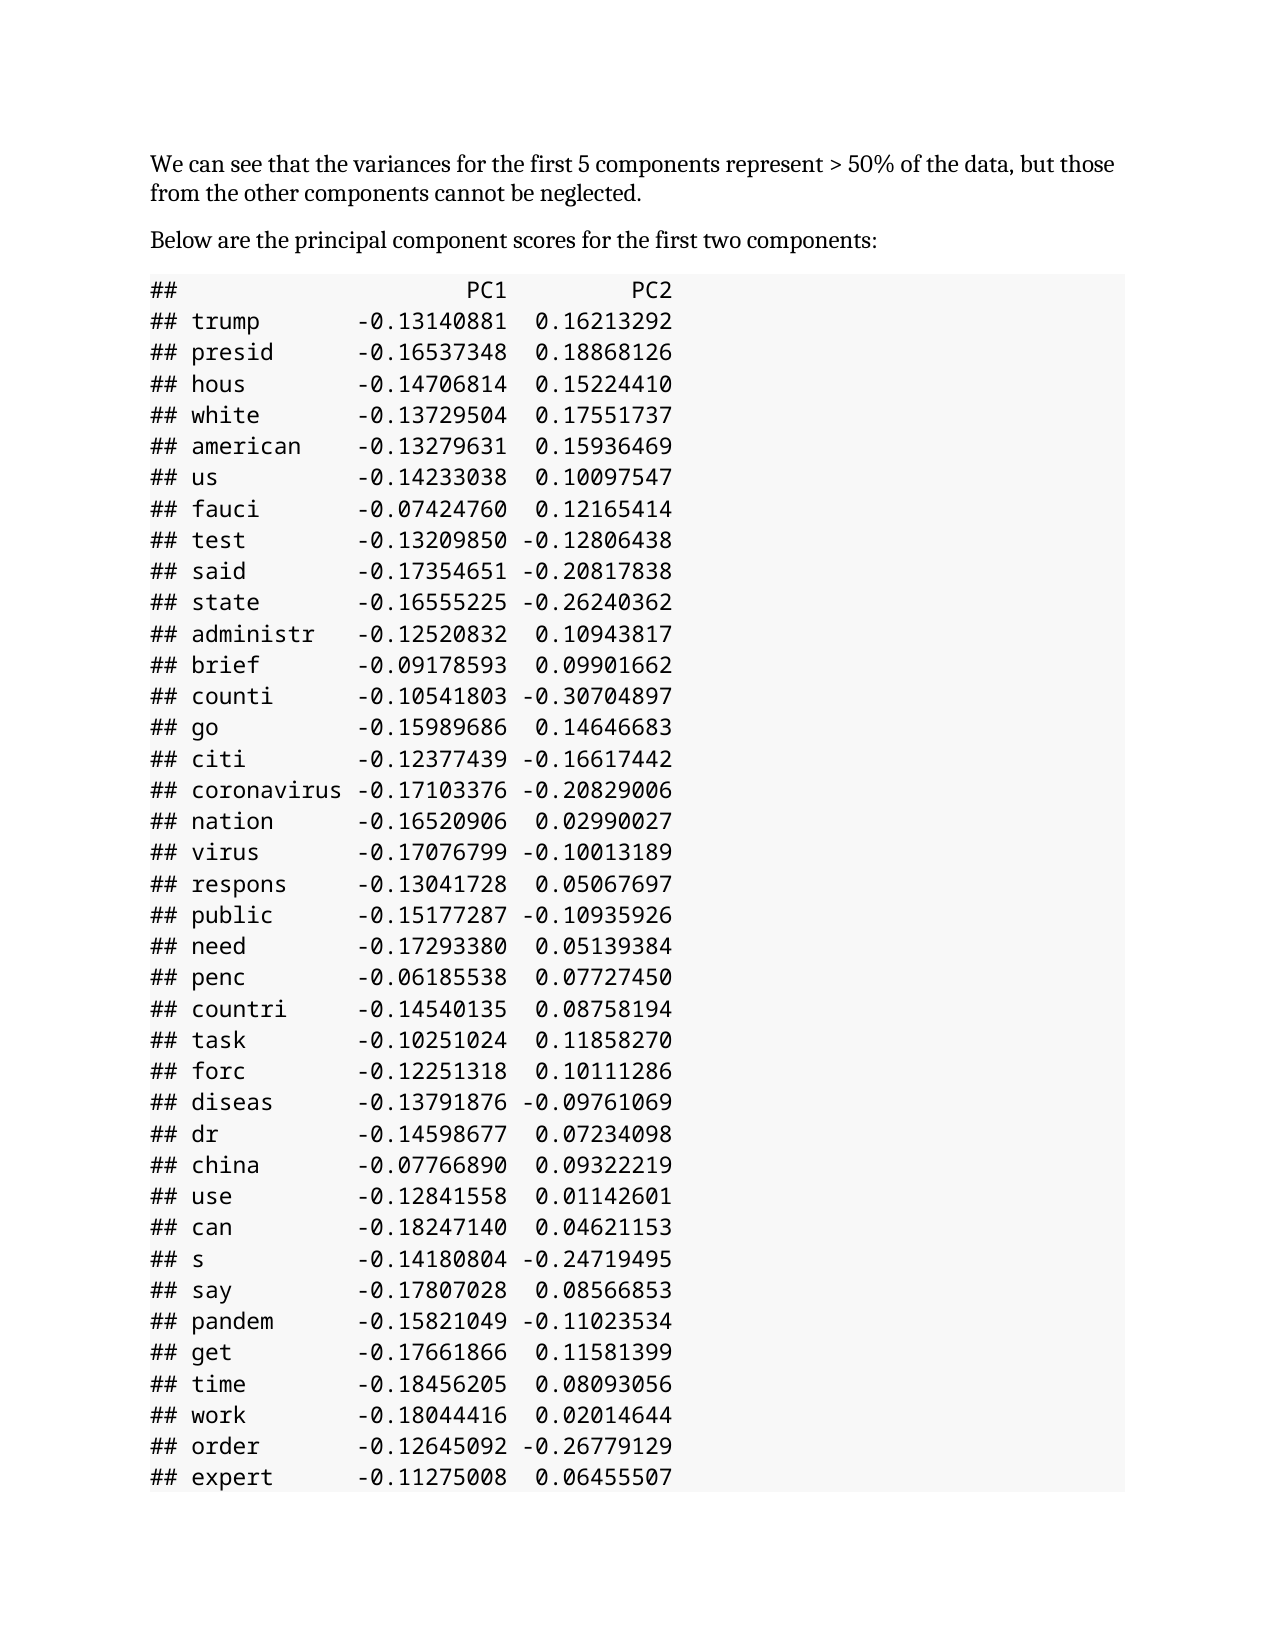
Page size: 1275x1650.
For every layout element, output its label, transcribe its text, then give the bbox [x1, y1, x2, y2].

text We can see that the variances for the first 5 components represent > 50% of the data, but those from the other components cannot be neglected. [150, 150, 1125, 207]
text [150, 274, 1125, 1492]
text Below are the principal component scores for the first two components: [150, 226, 1125, 255]
